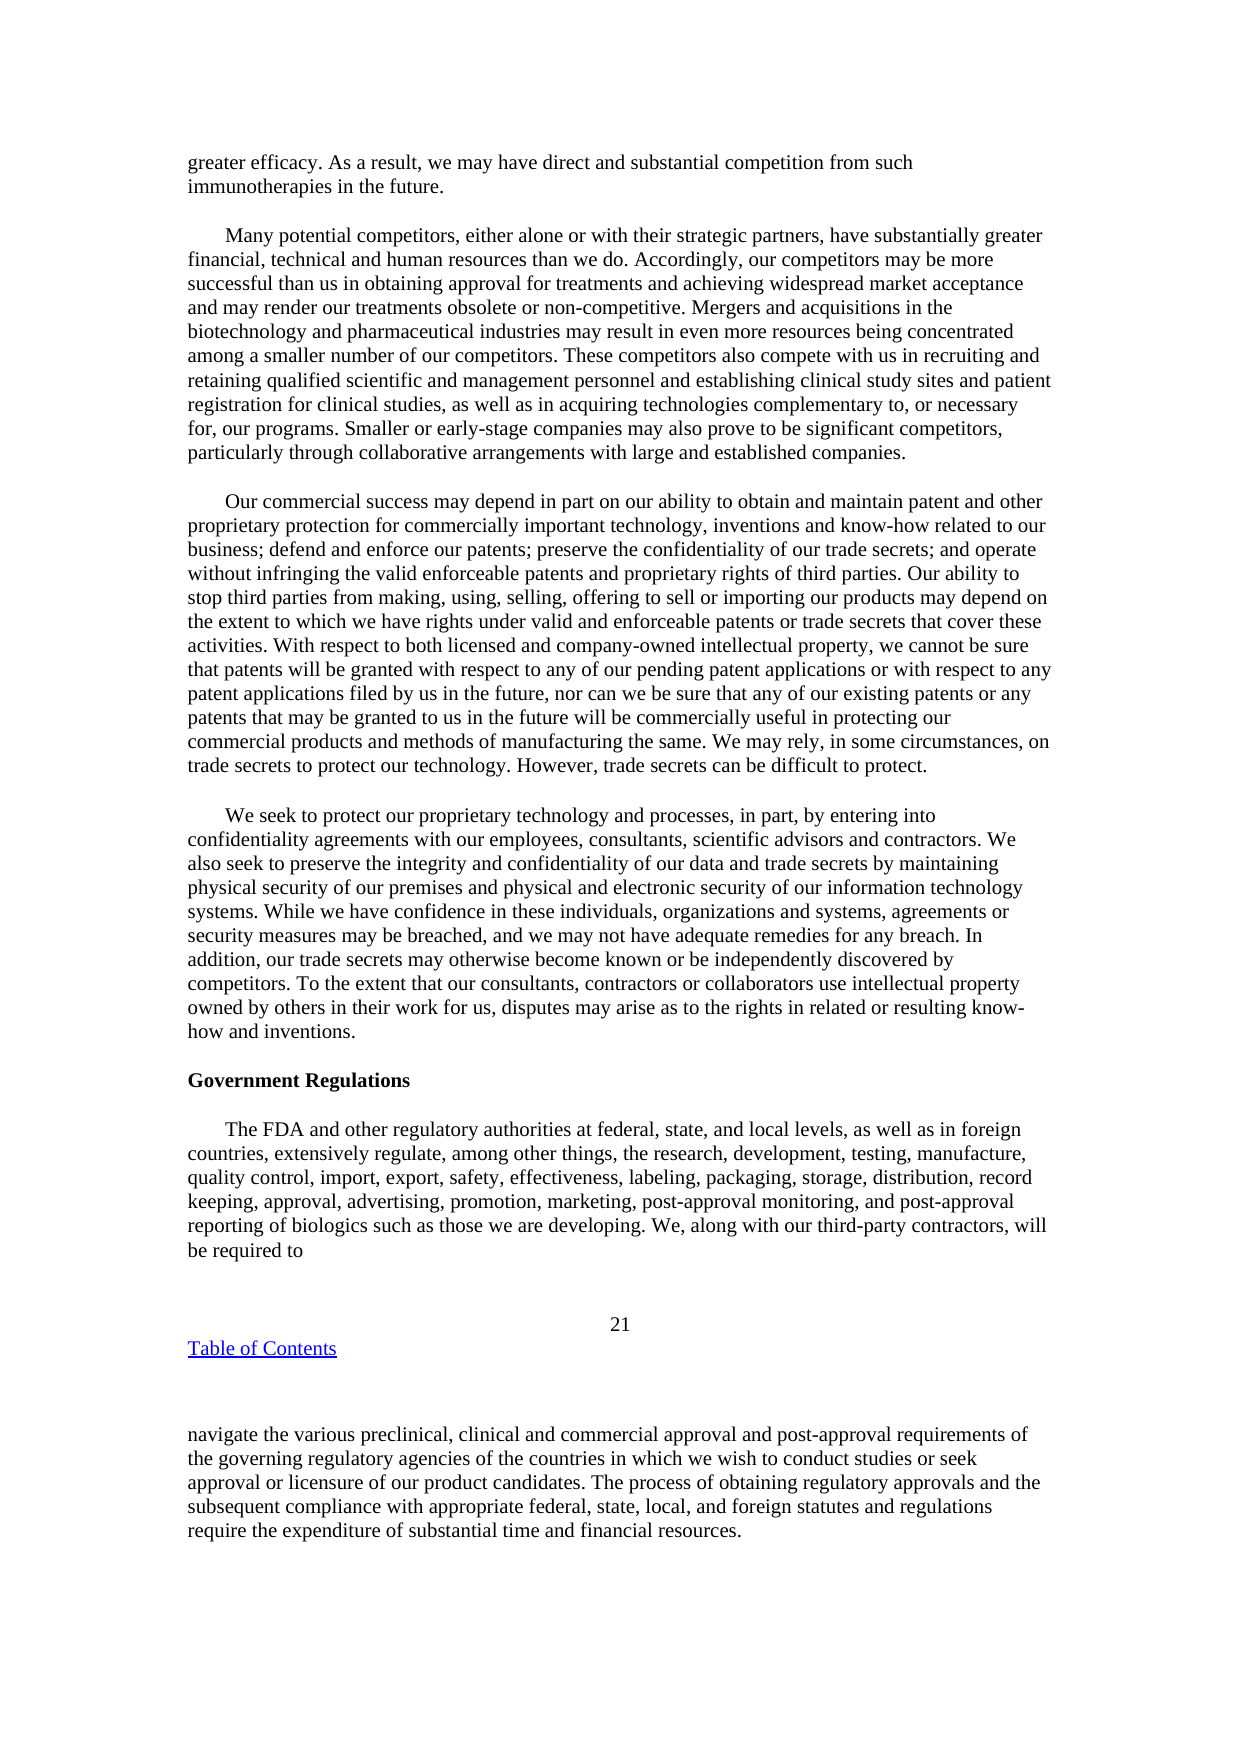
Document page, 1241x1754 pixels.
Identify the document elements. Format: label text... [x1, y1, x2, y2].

text Many potential competitors, either alone or with their strategic partners, have substantially greater financial, technical and human resources than we do. Accordingly, our competitors may be more successful than us in obtaining approval for treatments and achieving widespread market acceptance and may render our treatments obsolete or non-competitive. Mergers and acquisitions in the biotechnology and pharmaceutical industries may result in even more resources being concentrated among a smaller number of our competitors. These competitors also compete with us in recruiting and retaining qualified scientific and management personnel and establishing clinical study sites and patient registration for clinical studies, as well as in acquiring technologies complementary to, or necessary for, our programs. Smaller or early-stage companies may also prove to be significant competitors, particularly through collaborative arrangements with large and established companies. [187, 223, 1053, 464]
text Table of Contents [187, 1336, 1053, 1360]
text Our commercial success may depend in part on our ability to obtain and maintain patent and other proprietary protection for commercially important technology, inventions and know-how related to our business; defend and enforce our patents; preserve the confidentiality of our trade secrets; and operate without infringing the valid enforceable patents and proprietary rights of third parties. Our ability to stop third parties from making, using, selling, offering to sell or importing our products may depend on the extent to which we have rights under valid and enforceable patents or trade secrets that cover these activities. With respect to both licensed and company-owned intellectual property, we cannot be sure that patents will be granted with respect to any of our pending patent applications or with respect to any patent applications filed by us in the future, nor can we be sure that any of our existing patents or any patents that may be granted to us in the future will be commercially useful in protecting our commercial products and methods of manufacturing the same. We may rely, in some circumstances, on trade secrets to protect our technology. However, trade secrets can be difficult to protect. [187, 489, 1053, 777]
text 21 [187, 1312, 1053, 1336]
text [187, 150, 1053, 198]
text navigate the various preclinical, clinical and commercial approval and post-approval requirements of the governing regulatory agencies of the countries in which we wish to conduct studies or seek approval or licensure of our product candidates. The process of obtaining regulatory approvals and the subsequent compliance with appropriate federal, state, local, and foreign statutes and regulations require the expenditure of substantial time and financial resources. [187, 1422, 1053, 1542]
text Government Regulations [187, 1068, 1053, 1092]
text We seek to protect our proprietary technology and processes, in part, by entering into confidentiality agreements with our employees, consultants, scientific advisors and contractors. We also seek to preserve the integrity and confidentiality of our data and trade secrets by maintaining physical security of our premises and physical and electronic security of our information technology systems. While we have confidence in these individuals, organizations and systems, agreements or security measures may be breached, and we may not have adequate remedies for any breach. In addition, our trade secrets may otherwise become known or be independently discovered by competitors. To the extent that our consultants, contractors or collaborators use intellectual property owned by others in their work for us, disputes may arise as to the rights in related or resulting know-how and inventions. [187, 802, 1053, 1043]
text The FDA and other regulatory authorities at federal, state, and local levels, as well as in foreign countries, extensively regulate, among other things, the research, development, testing, manufacture, quality control, import, export, safety, effectiveness, labeling, packaging, storage, distribution, record keeping, approval, advertising, promotion, marketing, post-approval monitoring, and post-approval reporting of biologics such as those we are developing. We, along with our third-party contractors, will be required to [187, 1117, 1053, 1262]
